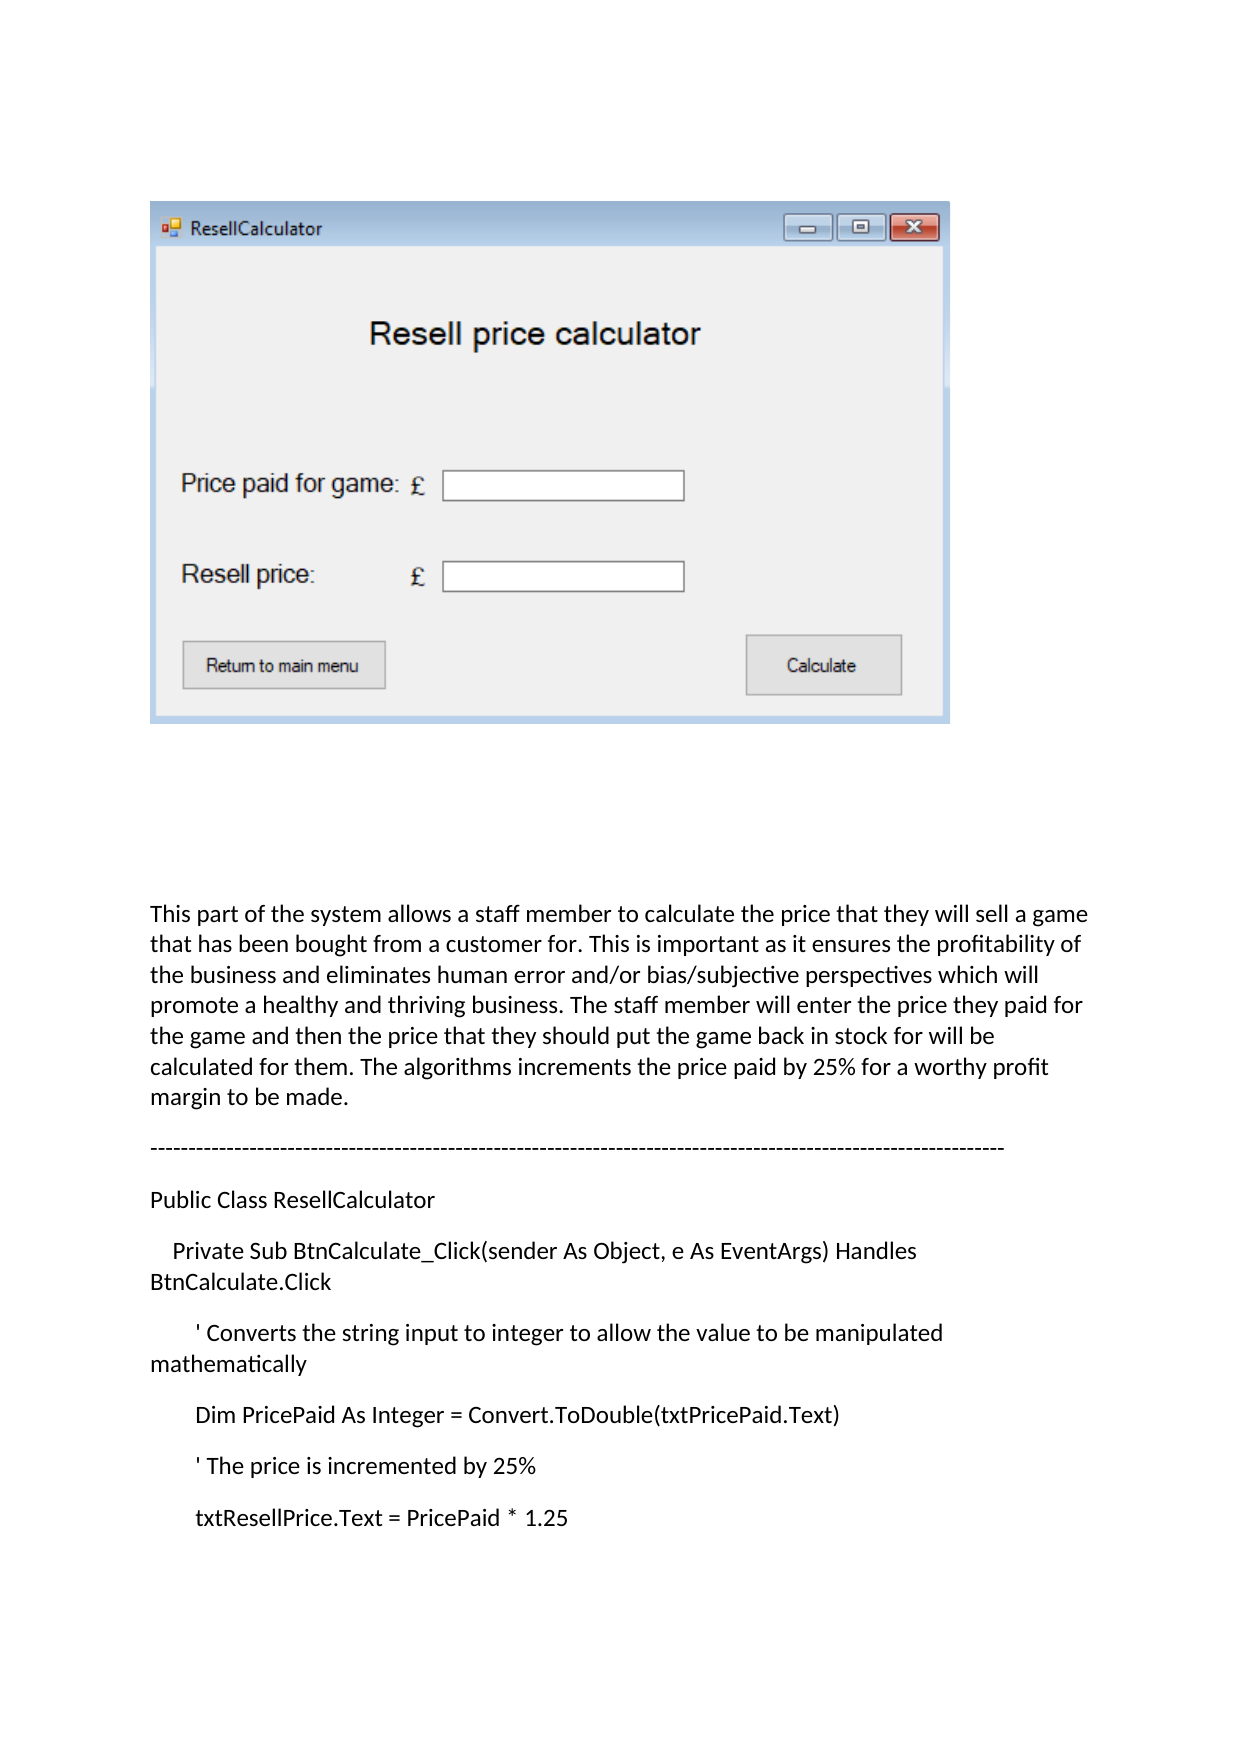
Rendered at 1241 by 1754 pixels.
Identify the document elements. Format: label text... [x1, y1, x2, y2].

text ---------------------------------------------------------------------------------------------------------------- [150, 1133, 1090, 1163]
text ' Converts the string input to integer to allow the value to be manipulated mathematically [150, 1317, 1090, 1378]
picture [150, 201, 951, 724]
text Dim PricePaid As Integer = Convert.ToDouble(txtPricePaid.Text) [150, 1399, 1090, 1429]
text Public Class ResellCalculator [150, 1184, 1090, 1214]
text txtResellPrice.Text = PricePaid * 1.25 [150, 1502, 1090, 1532]
text ' The price is incremented by 25% [150, 1450, 1090, 1481]
text Private Sub BtnCalculate_Click(sender As Object, e As EventArgs) Handles BtnCalculate.Click [150, 1235, 1090, 1296]
text This part of the system allows a staff member to calculate the price that they will sell a game that has been bought from a customer for. This is important as it ensures the profitability of the business and eliminates human error and/or bias/subjective perspectives which will promote a healthy and thriving business. The staff member will enter the price they paid for the game and then the price that they should put the game back in stock for will be calculated for them. The algorithms increments the price paid by 25% for a worthy profit margin to be made. [150, 898, 1090, 1112]
